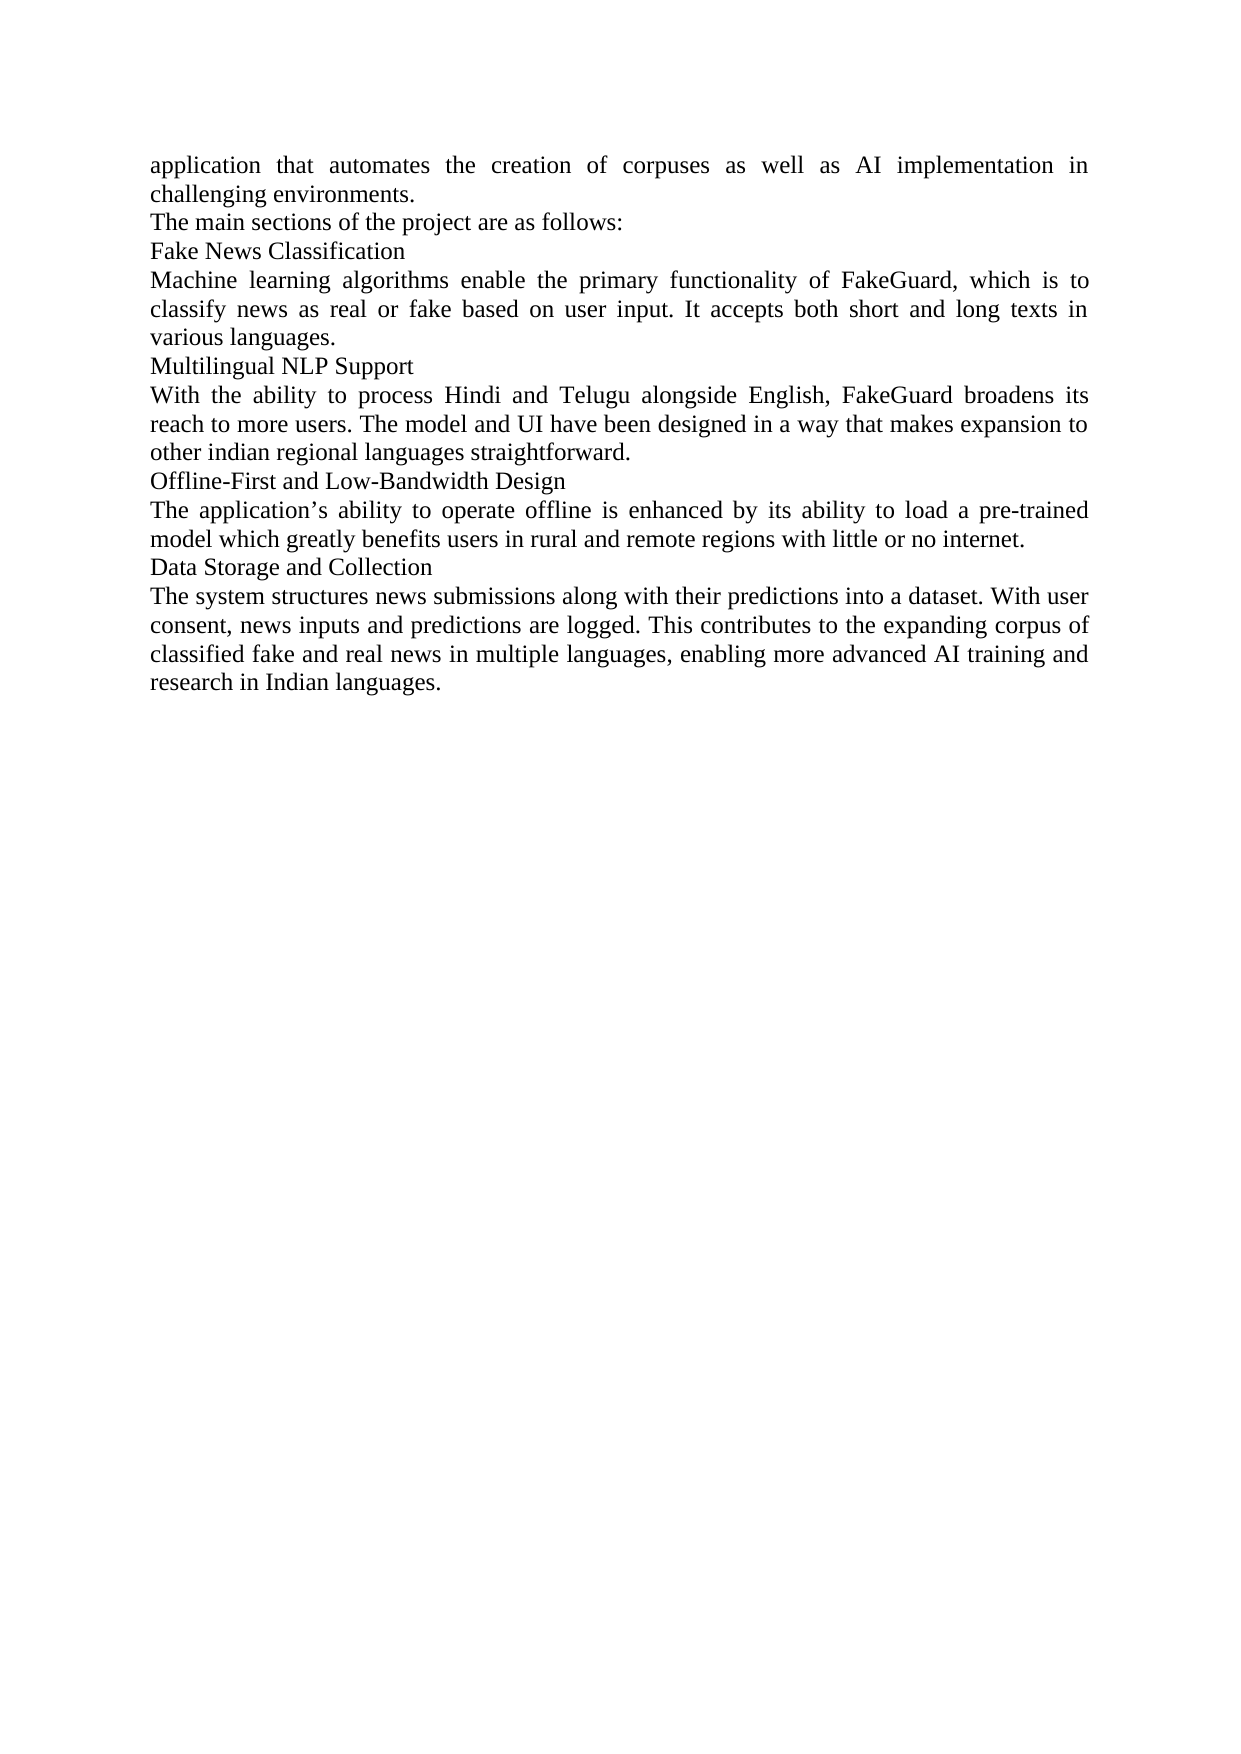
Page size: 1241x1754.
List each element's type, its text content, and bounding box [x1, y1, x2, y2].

text The main sections of the project are as follows: [150, 207, 1090, 236]
text Machine learning algorithms enable the primary functionality of FakeGuard, which is to classify news as real or fake based on user input. It accepts both short and long texts in various languages. [150, 265, 1090, 351]
text Multilingual NLP Support [150, 351, 1090, 380]
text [150, 150, 1090, 207]
text The system structures news submissions along with their predictions into a dataset. With user consent, news inputs and predictions are logged. This contributes to the expanding corpus of classified fake and real news in multiple languages, enabling more advanced AI training and research in Indian languages. [150, 581, 1090, 696]
text Offline-First and Low-Bandwidth Design [150, 466, 1090, 495]
text Data Storage and Collection [150, 552, 1090, 581]
text With the ability to process Hindi and Telugu alongside English, FakeGuard broadens its reach to more users. The model and UI have been designed in a way that makes expansion to other indian regional languages straightforward. [150, 380, 1090, 466]
text The application’s ability to operate offline is enhanced by its ability to load a pre-trained model which greatly benefits users in rural and remote regions with little or no internet. [150, 495, 1090, 552]
text Fake News Classification [150, 236, 1090, 265]
